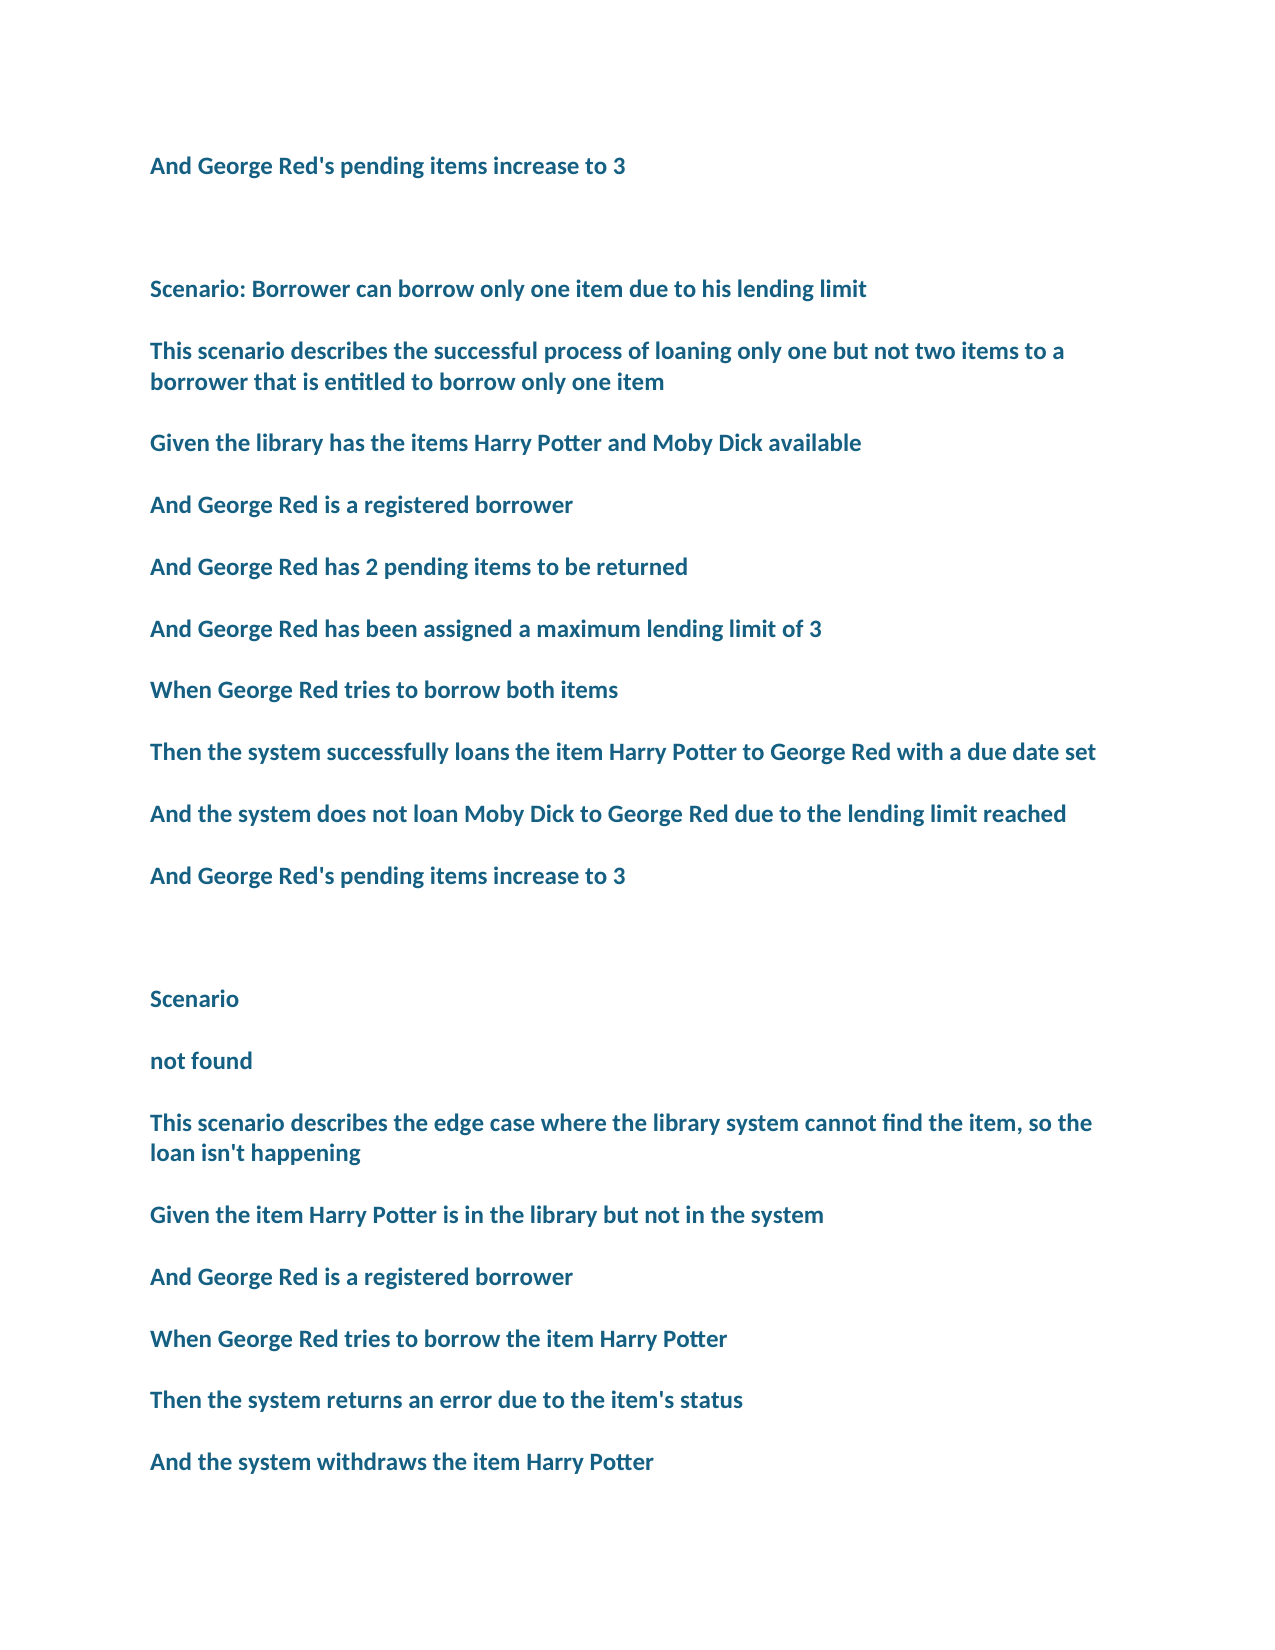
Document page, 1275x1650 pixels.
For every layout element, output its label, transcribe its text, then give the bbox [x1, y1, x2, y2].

text Given the item Harry Potter is in the library but not in the system [150, 1199, 1125, 1230]
text And George Red has been assigned a maximum lending limit of 3 [150, 613, 1125, 643]
text And George Red is a registered borrower [150, 1261, 1125, 1292]
text And George Red's pending items increase to 3 [150, 150, 1125, 181]
text Then the system returns an error due to the item's status [150, 1385, 1125, 1415]
text Given the library has the items Harry Potter and Moby Dick available [150, 428, 1125, 458]
text And George Red's pending items increase to 3 [150, 860, 1125, 891]
text When George Red tries to borrow the item Harry Potter [150, 1323, 1125, 1353]
text Scenario: Borrower can borrow only one item due to his lending limit [150, 273, 1125, 304]
text Scenario [150, 983, 1125, 1014]
text And George Red is a registered borrower [150, 489, 1125, 520]
text This scenario describes the successful process of loaning only one but not two items to a borrower that is entitled to borrow only one item [150, 335, 1125, 396]
text Then the system successfully loans the item Harry Potter to George Red with a due date set [150, 736, 1125, 767]
text And the system withdraws the item Harry Potter [150, 1446, 1125, 1477]
text not found [150, 1045, 1125, 1076]
text When George Red tries to borrow both items [150, 675, 1125, 705]
text And the system does not loan Moby Dick to George Red due to the lending limit reached [150, 798, 1125, 829]
text And George Red has 2 pending items to be returned [150, 551, 1125, 582]
text This scenario describes the edge case where the library system cannot find the item, so the loan isn't happening [150, 1107, 1125, 1168]
